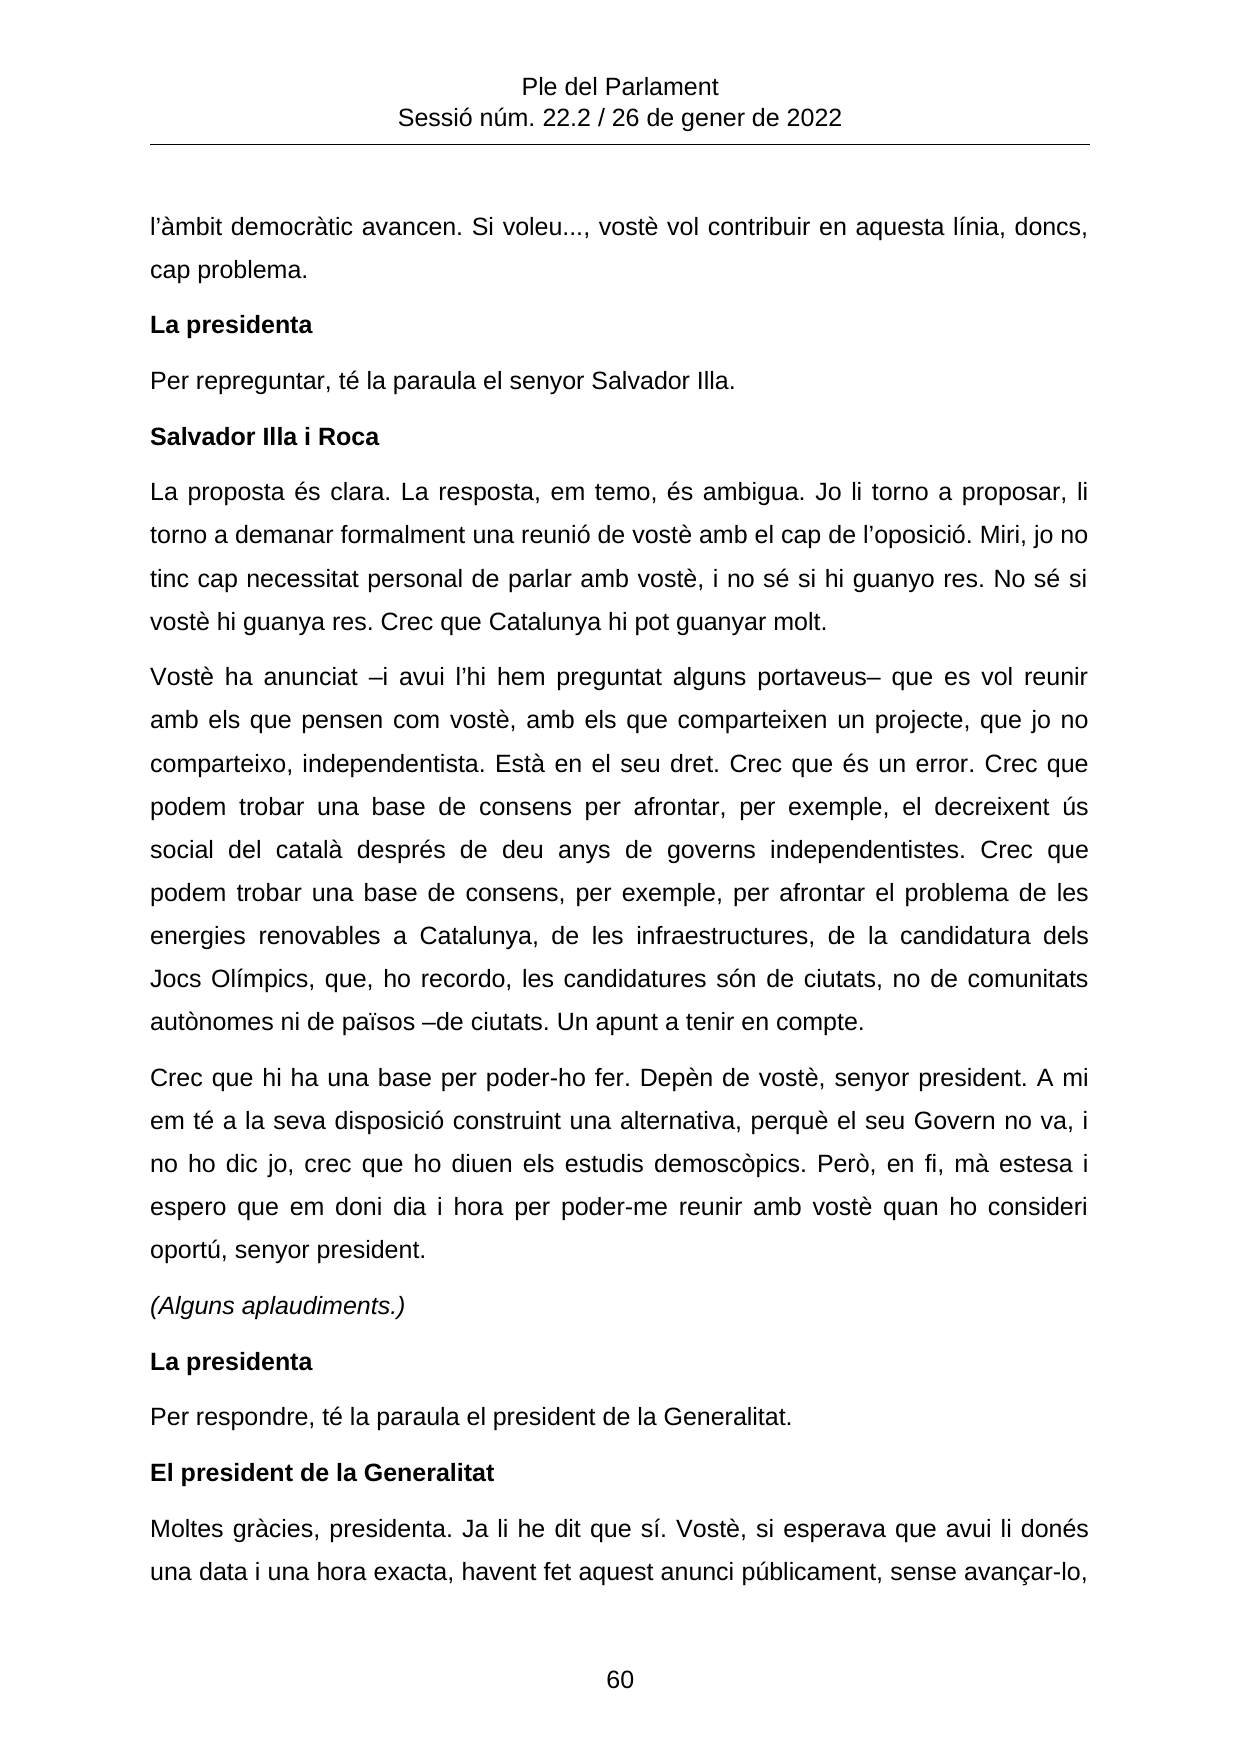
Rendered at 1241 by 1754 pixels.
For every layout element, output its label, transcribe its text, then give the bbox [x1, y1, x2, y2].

text La proposta és clara. La resposta, em temo, és ambigua. Jo li torno a proposar, li torno a demanar formalment una reunió de vostè amb el cap de l’oposició. Miri, jo no tinc cap necessitat personal de parlar amb vostè, i no sé si hi guanyo res. No sé si vostè hi guanya res. Crec que Catalunya hi pot guanyar molt. [150, 477, 1090, 636]
text (Alguns aplaudiments.) [150, 1291, 1090, 1320]
text Crec que hi ha una base per poder-ho fer. Depèn de vostè, senyor president. A mi em té a la seva disposició construint una alternativa, perquè el seu Govern no va, i no ho dic jo, crec que ho diuen els estudis demoscòpics. Però, en fi, mà estesa i espero que em doni dia i hora per poder-me reunir amb vostè quan ho consideri oportú, senyor president. [150, 1063, 1090, 1264]
text Per respondre, té la paraula el president de la Generalitat. [150, 1402, 1090, 1431]
text La presidenta [150, 311, 1090, 339]
text Vostè ha anunciat –i avui l’hi hem preguntat alguns portaveus– que es vol reunir amb els que pensen com vostè, amb els que comparteixen un projecte, que jo no comparteixo, independentista. Està en el seu dret. Crec que és un error. Crec que podem trobar una base de consens per afrontar, per exemple, el decreixent ús social del català després de deu anys de governs independentistes. Crec que podem trobar una base de consens, per exemple, per afrontar el problema de les energies renovables a Catalunya, de les infraestructures, de la candidatura dels Jocs Olímpics, que, ho recordo, les candidatures són de ciutats, no de comunitats autònomes ni de països –de ciutats. Un apunt a tenir en compte. [150, 662, 1090, 1036]
text Salvador Illa i Roca [150, 422, 1090, 451]
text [150, 212, 1090, 284]
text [150, 1514, 1090, 1586]
text El president de la Generalitat [150, 1458, 1090, 1487]
text Per repreguntar, té la paraula el senyor Salvador Illa. [150, 366, 1090, 395]
text La presidenta [150, 1347, 1090, 1376]
